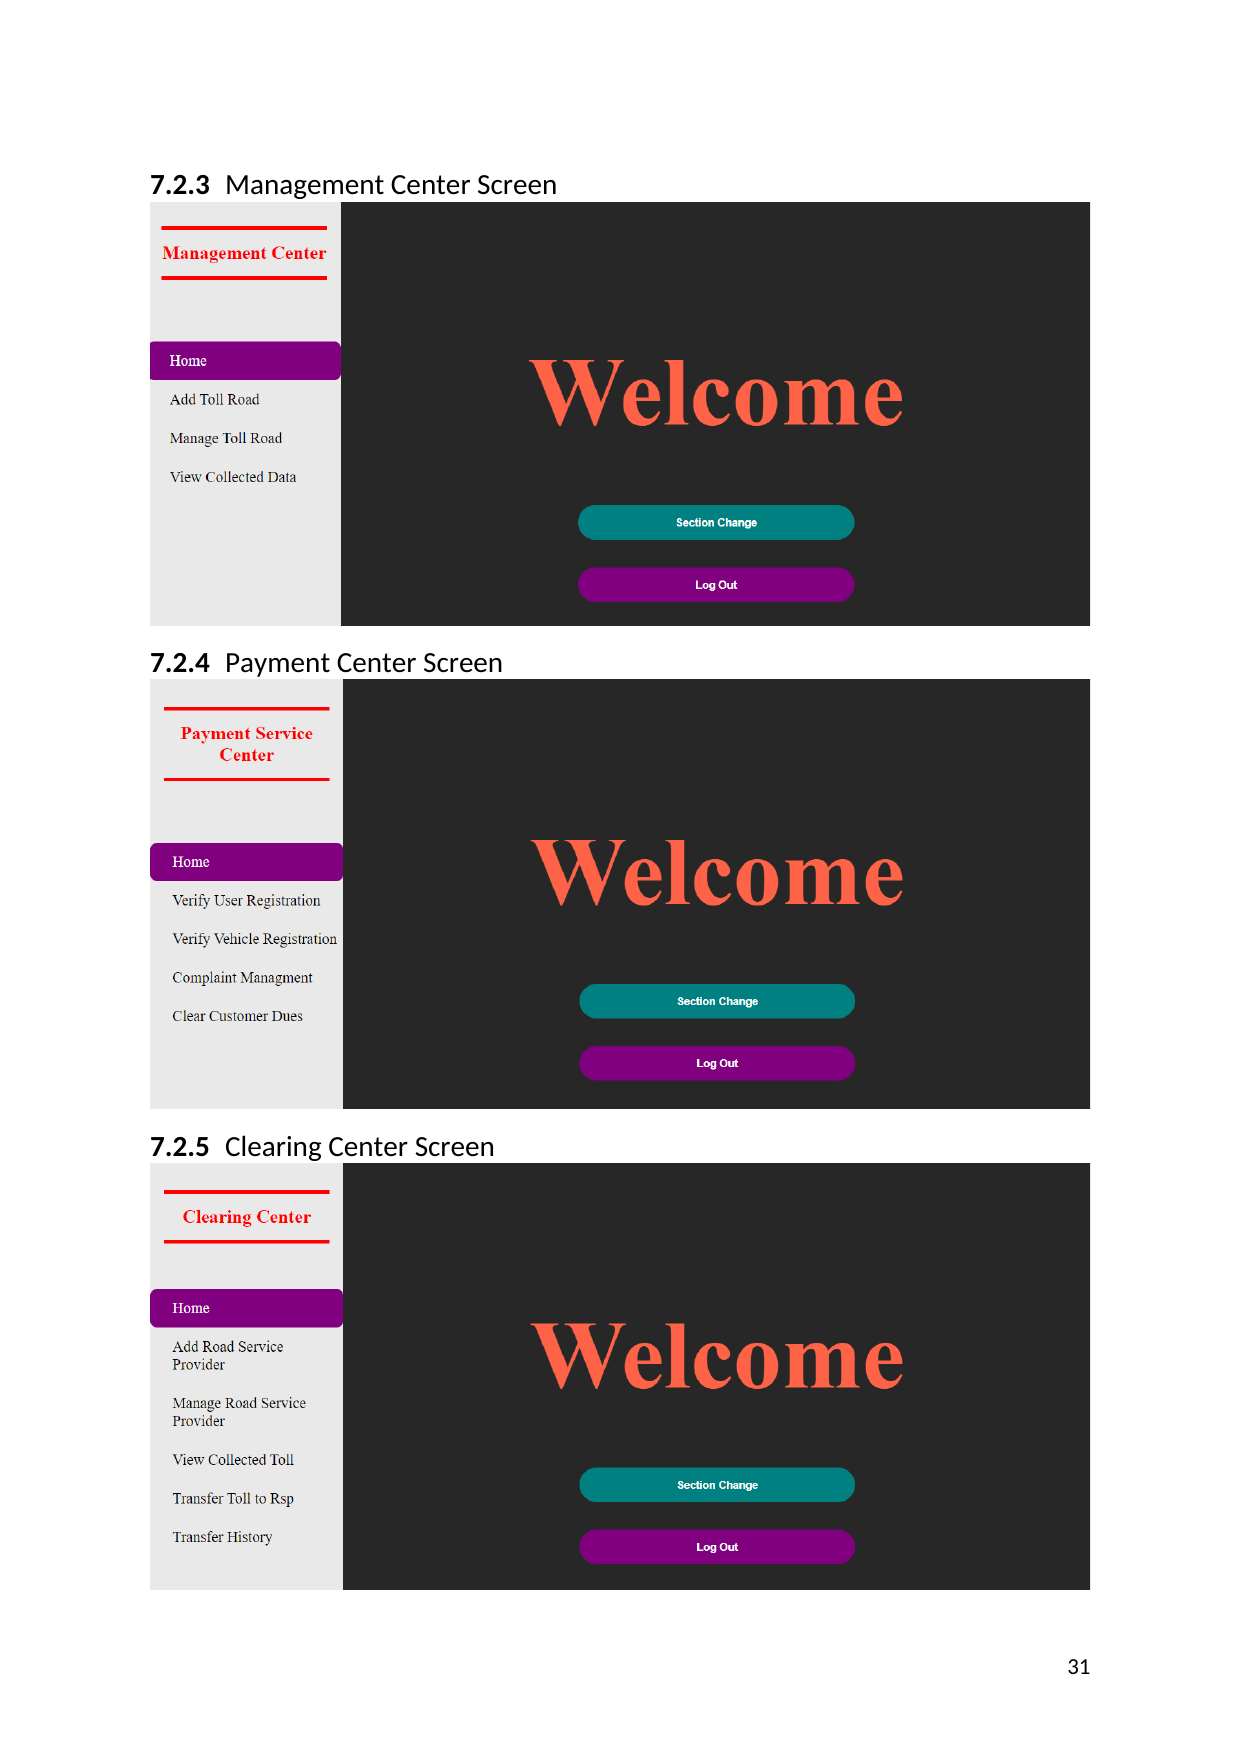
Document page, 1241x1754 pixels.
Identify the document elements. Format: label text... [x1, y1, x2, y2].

picture [150, 202, 1091, 626]
list Management Center Screen [150, 166, 1090, 202]
picture [150, 1163, 1091, 1590]
list Clearing Center Screen [150, 1128, 1090, 1163]
list Payment Center Screen [150, 644, 1090, 679]
picture [150, 679, 1091, 1109]
